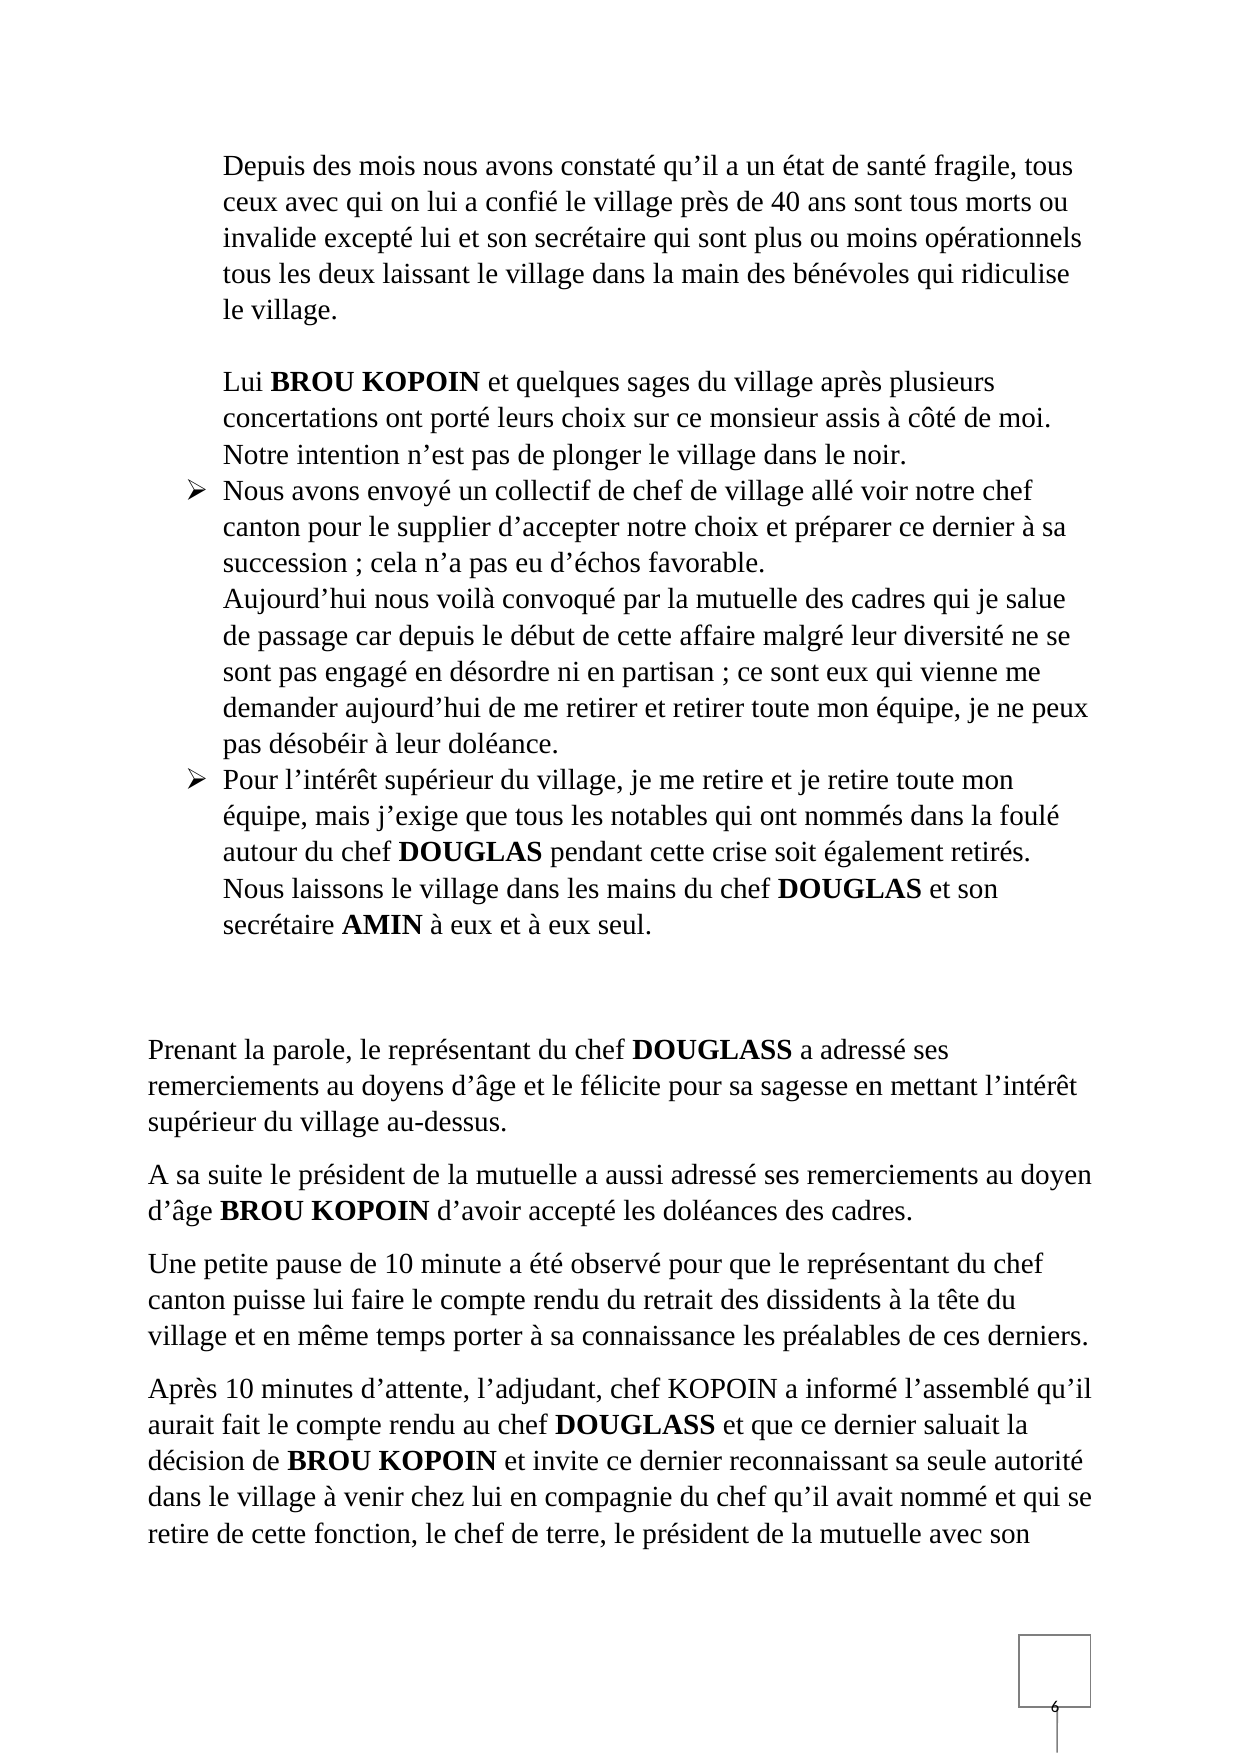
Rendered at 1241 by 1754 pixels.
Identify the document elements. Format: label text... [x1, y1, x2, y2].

text Prenant la parole, le représentant du chef DOUGLASS a adressé ses remerciements au doyens d’âge et le félicite pour sa sagesse en mettant l’intérêt supérieur du village au-dessus. [148, 1032, 1093, 1138]
text A sa suite le président de la mutuelle a aussi adressé ses remerciements au doyen d’âge BROU KOPOIN d’avoir accepté les doléances des cadres. [148, 1157, 1093, 1227]
list Depuis des mois nous avons constaté qu’il a un état de santé fragile, tous ceux avec qui on lui a confié le village près de 40 ans sont tous morts ou invalide excepté lui et son secrétaire qui sont plus ou moins opérationnels tous les deux laissant le village dans la main des bénévoles qui ridiculise le village. [223, 148, 1093, 326]
list Nous laissons le village dans les mains du chef DOUGLAS et son secrétaire AMIN à eux et à eux seul. [223, 871, 1093, 940]
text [148, 1371, 1093, 1549]
list Aujourd’hui nous voilà convoqué par la mutuelle des cadres qui je salue de passage car depuis le début de cette affaire malgré leur diversité ne se sont pas engagé en désordre ni en partisan ; ce sont eux qui vienne me demander aujourd’hui de me retirer et retirer toute mon équipe, je ne peux pas désobéir à leur doléance. [223, 581, 1093, 759]
list Pour l’intérêt supérieur du village, je me retire et je retire toute mon équipe, mais j’exige que tous les notables qui ont nommés dans la foulé autour du chef DOUGLAS pendant cette crise soit également retirés. [185, 762, 1093, 868]
text Une petite pause de 10 minute a été observé pour que le représentant du chef canton puisse lui faire le compte rendu du retrait des dissidents à la tête du village et en même temps porter à sa connaissance les préalables de ces derniers. [148, 1246, 1093, 1352]
list Nous avons envoyé un collectif de chef de village allé voir notre chef canton pour le supplier d’accepter notre choix et préparer ce dernier à sa succession ; cela n’a pas eu d’échos favorable. [185, 473, 1093, 579]
list Lui BROU KOPOIN et quelques sages du village après plusieurs concertations ont porté leurs choix sur ce monsieur assis à côté de moi. Notre intention n’est pas de plonger le village dans le noir. [223, 364, 1093, 470]
